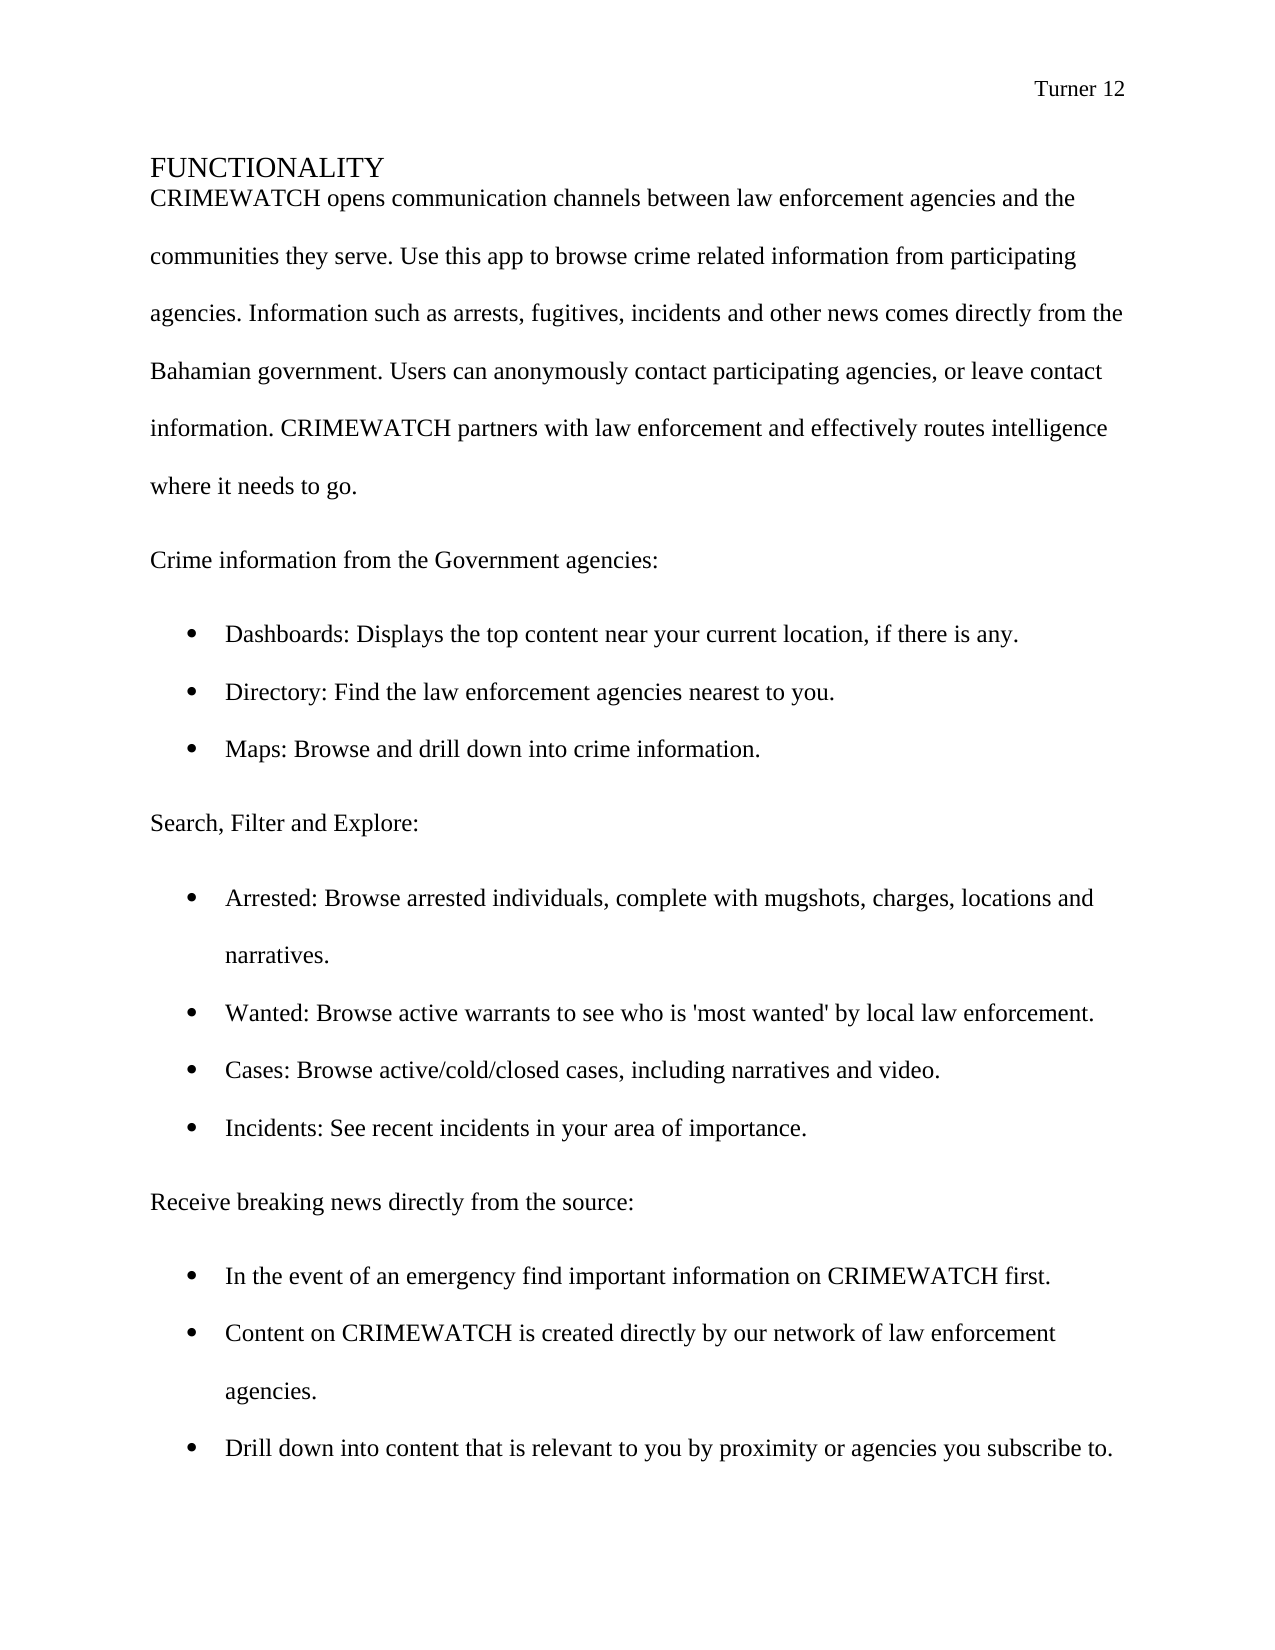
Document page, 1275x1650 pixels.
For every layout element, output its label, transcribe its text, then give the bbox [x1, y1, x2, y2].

list Content on CRIMEWATCH is created directly by our network of law enforcement agencies. [187, 1318, 1125, 1405]
subtitle Functionality [150, 150, 1125, 183]
list Arrested: Browse arrested individuals, complete with mugshots, charges, locations and narratives. [187, 883, 1125, 969]
text Crime information from the Government agencies: [150, 545, 1125, 574]
list Incidents: See recent incidents in your area of importance. [187, 1113, 1125, 1141]
list Cases: Browse active/cold/closed cases, including narratives and video. [187, 1055, 1125, 1084]
list Drill down into content that is relevant to you by proximity or agencies you subscribe to. [187, 1433, 1125, 1462]
list Directory: Find the law enforcement agencies nearest to you. [187, 677, 1125, 706]
text Receive breaking news directly from the source: [150, 1187, 1125, 1216]
list Maps: Browse and drill down into crime information. [187, 734, 1125, 763]
text CRIMEWATCH opens communication channels between law enforcement agencies and the communities they serve. Use this app to browse crime related information from participating agencies. Information such as arrests, fugitives, incidents and other news comes directly from the Bahamian government. Users can anonymously contact participating agencies, or leave contact information. CRIMEWATCH partners with law enforcement and effectively routes intelligence where it needs to go. [150, 183, 1125, 500]
list In the event of an emergency find important information on CRIMEWATCH first. [187, 1261, 1125, 1290]
list Dashboards: Displays the top content near your current location, if there is any. [187, 619, 1125, 648]
text Search, Filter and Explore: [150, 808, 1125, 837]
list Wanted: Browse active warrants to see who is 'most wanted' by local law enforcement. [187, 998, 1125, 1026]
